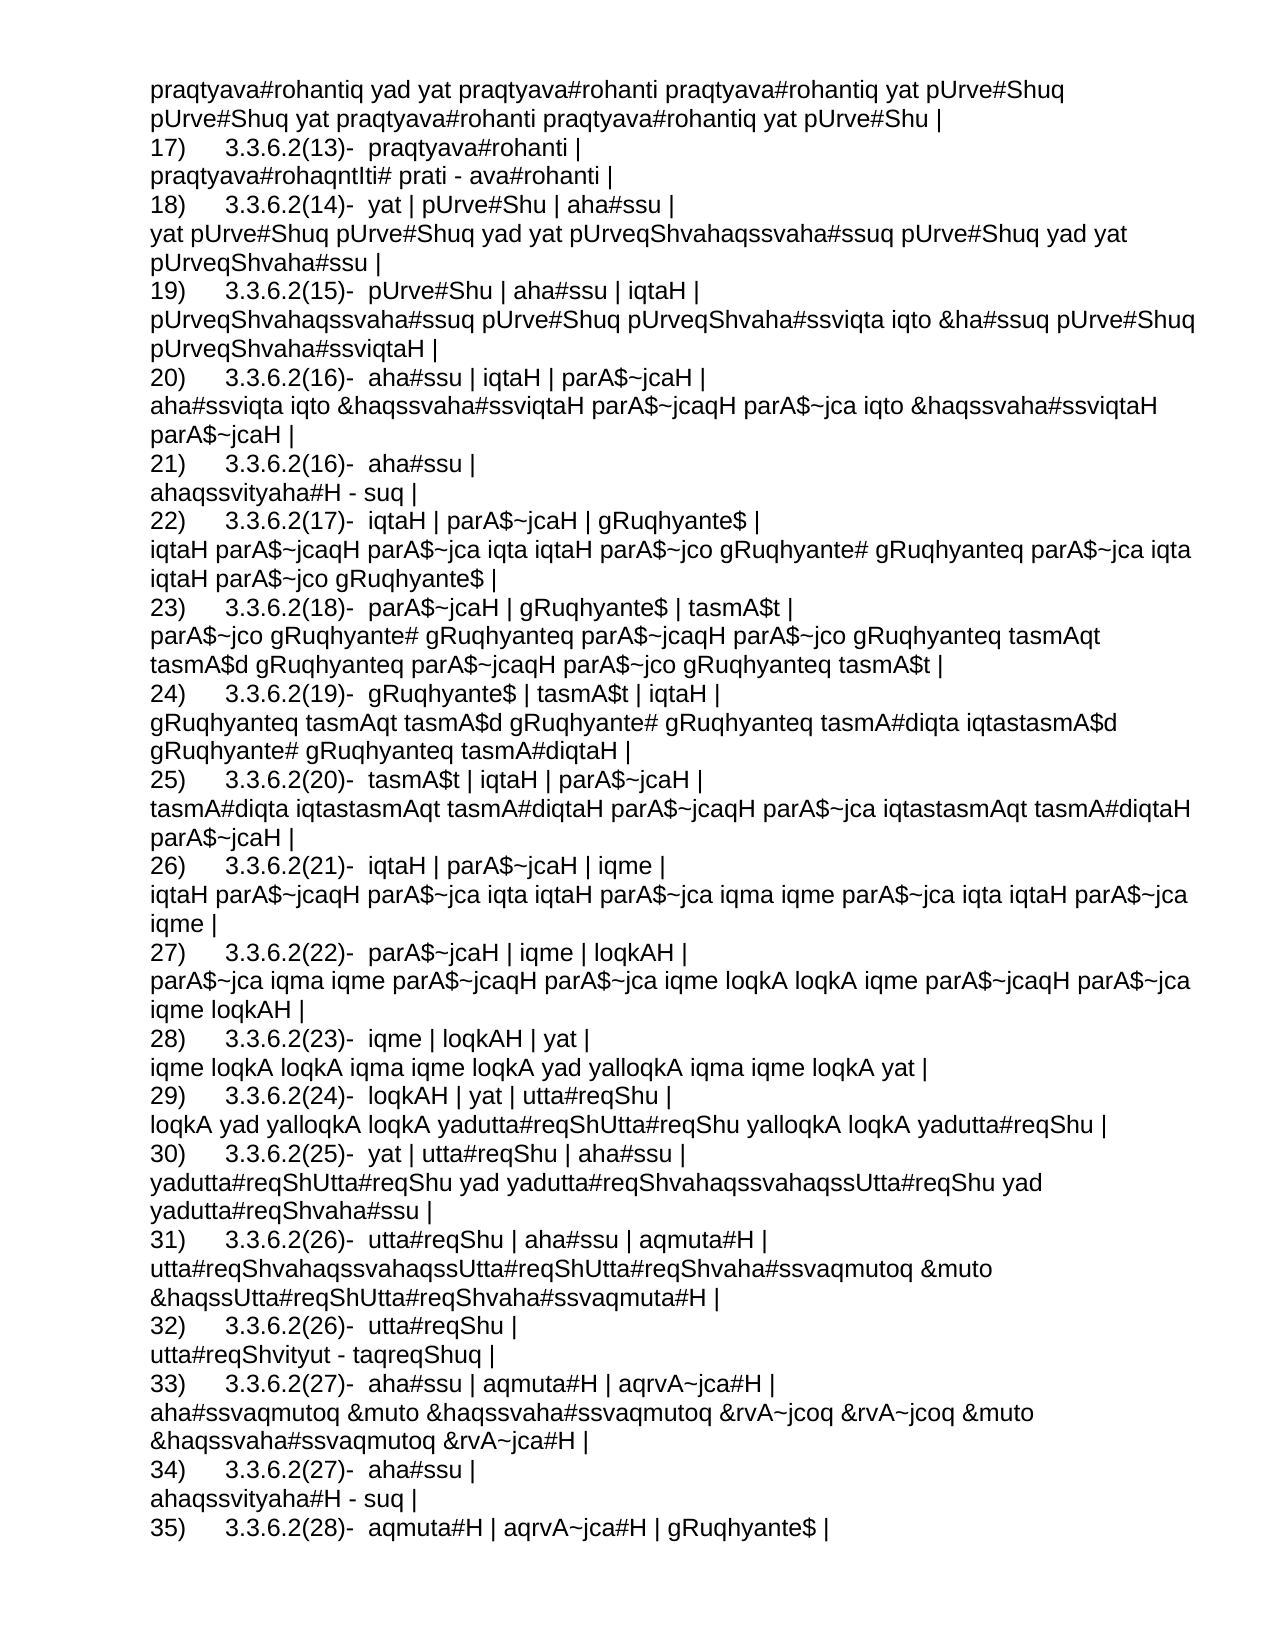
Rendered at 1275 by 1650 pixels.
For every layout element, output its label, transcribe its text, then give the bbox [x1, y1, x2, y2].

text ahaqssvityaha#H - suq | [150, 1484, 1200, 1512]
text 27) 3.3.6.2(22)- parA$~jcaH | iqme | loqkAH | [150, 937, 1200, 966]
text 34) 3.3.6.2(27)- aha#ssu | [150, 1455, 1200, 1484]
text 26) 3.3.6.2(21)- iqtaH | parA$~jcaH | iqme | [150, 851, 1200, 880]
text 21) 3.3.6.2(16)- aha#ssu | [150, 449, 1200, 477]
text gRuqhyanteq tasmAqt tasmA$d gRuqhyante# gRuqhyanteq tasmA#diqta iqtastasmA$d gRuqhyante# gRuqhyanteq tasmA#diqtaH | [150, 707, 1200, 765]
text 19) 3.3.6.2(15)- pUrve#Shu | aha#ssu | iqtaH | [150, 276, 1200, 305]
text ahaqssvityaha#H - suq | [150, 477, 1200, 506]
text 28) 3.3.6.2(23)- iqme | loqkAH | yat | [150, 1024, 1200, 1052]
text 29) 3.3.6.2(24)- loqkAH | yat | utta#reqShu | [150, 1081, 1200, 1110]
text parA$~jca iqma iqme parA$~jcaqH parA$~jca iqme loqkA loqkA iqme parA$~jcaqH parA$~jca iqme loqkAH | [150, 966, 1200, 1024]
text 22) 3.3.6.2(17)- iqtaH | parA$~jcaH | gRuqhyante$ | [150, 506, 1200, 535]
text pUrveqShvahaqssvaha#ssuq pUrve#Shuq pUrveqShvaha#ssviqta iqto &ha#ssuq pUrve#Shuq pUrveqShvaha#ssviqtaH | [150, 305, 1200, 362]
text yadutta#reqShUtta#reqShu yad yadutta#reqShvahaqssvahaqssUtta#reqShu yad yadutta#reqShvaha#ssu | [150, 1167, 1200, 1225]
text utta#reqShvityut - taqreqShuq | [150, 1340, 1200, 1369]
text parA$~jco gRuqhyante# gRuqhyanteq parA$~jcaqH parA$~jco gRuqhyanteq tasmAqt tasmA$d gRuqhyanteq parA$~jcaqH parA$~jco gRuqhyanteq tasmA$t | [150, 621, 1200, 679]
text 33) 3.3.6.2(27)- aha#ssu | aqmuta#H | aqrvA~jca#H | [150, 1369, 1200, 1397]
text 32) 3.3.6.2(26)- utta#reqShu | [150, 1311, 1200, 1340]
text iqtaH parA$~jcaqH parA$~jca iqta iqtaH parA$~jca iqma iqme parA$~jca iqta iqtaH parA$~jca iqme | [150, 880, 1200, 937]
text praqtyava#rohaqntIti# prati - ava#rohanti | [150, 161, 1200, 190]
text loqkA yad yalloqkA loqkA yadutta#reqShUtta#reqShu yalloqkA loqkA yadutta#reqShu | [150, 1110, 1200, 1139]
text 24) 3.3.6.2(19)- gRuqhyante$ | tasmA$t | iqtaH | [150, 679, 1200, 707]
text tasmA#diqta iqtastasmAqt tasmA#diqtaH parA$~jcaqH parA$~jca iqtastasmAqt tasmA#diqtaH parA$~jcaH | [150, 794, 1200, 851]
text 20) 3.3.6.2(16)- aha#ssu | iqtaH | parA$~jcaH | [150, 362, 1200, 391]
text 18) 3.3.6.2(14)- yat | pUrve#Shu | aha#ssu | [150, 190, 1200, 219]
text 25) 3.3.6.2(20)- tasmA$t | iqtaH | parA$~jcaH | [150, 765, 1200, 794]
text 23) 3.3.6.2(18)- parA$~jcaH | gRuqhyante$ | tasmA$t | [150, 592, 1200, 621]
text aha#ssviqta iqto &haqssvaha#ssviqtaH parA$~jcaqH parA$~jca iqto &haqssvaha#ssviqtaH parA$~jcaH | [150, 391, 1200, 449]
text 35) 3.3.6.2(28)- aqmuta#H | aqrvA~jca#H | gRuqhyante$ | [150, 1512, 1200, 1541]
text 30) 3.3.6.2(25)- yat | utta#reqShu | aha#ssu | [150, 1139, 1200, 1167]
text aha#ssvaqmutoq &muto &haqssvaha#ssvaqmutoq &rvA~jcoq &rvA~jcoq &muto &haqssvaha#ssvaqmutoq &rvA~jca#H | [150, 1397, 1200, 1455]
text 17) 3.3.6.2(13)- praqtyava#rohanti | [150, 132, 1200, 161]
text utta#reqShvahaqssvahaqssUtta#reqShUtta#reqShvaha#ssvaqmutoq &muto &haqssUtta#reqShUtta#reqShvaha#ssvaqmuta#H | [150, 1254, 1200, 1311]
text 31) 3.3.6.2(26)- utta#reqShu | aha#ssu | aqmuta#H | [150, 1225, 1200, 1254]
text yat pUrve#Shuq pUrve#Shuq yad yat pUrveqShvahaqssvaha#ssuq pUrve#Shuq yad yat pUrveqShvaha#ssu | [150, 219, 1200, 276]
text iqme loqkA loqkA iqma iqme loqkA yad yalloqkA iqma iqme loqkA yat | [150, 1052, 1200, 1081]
text praqtyava#rohantiq yad yat praqtyava#rohanti praqtyava#rohantiq yat pUrve#Shuq pUrve#Shuq yat praqtyava#rohanti praqtyava#rohantiq yat pUrve#Shu | [150, 75, 1200, 132]
text iqtaH parA$~jcaqH parA$~jca iqta iqtaH parA$~jco gRuqhyante# gRuqhyanteq parA$~jca iqta iqtaH parA$~jco gRuqhyante$ | [150, 535, 1200, 592]
